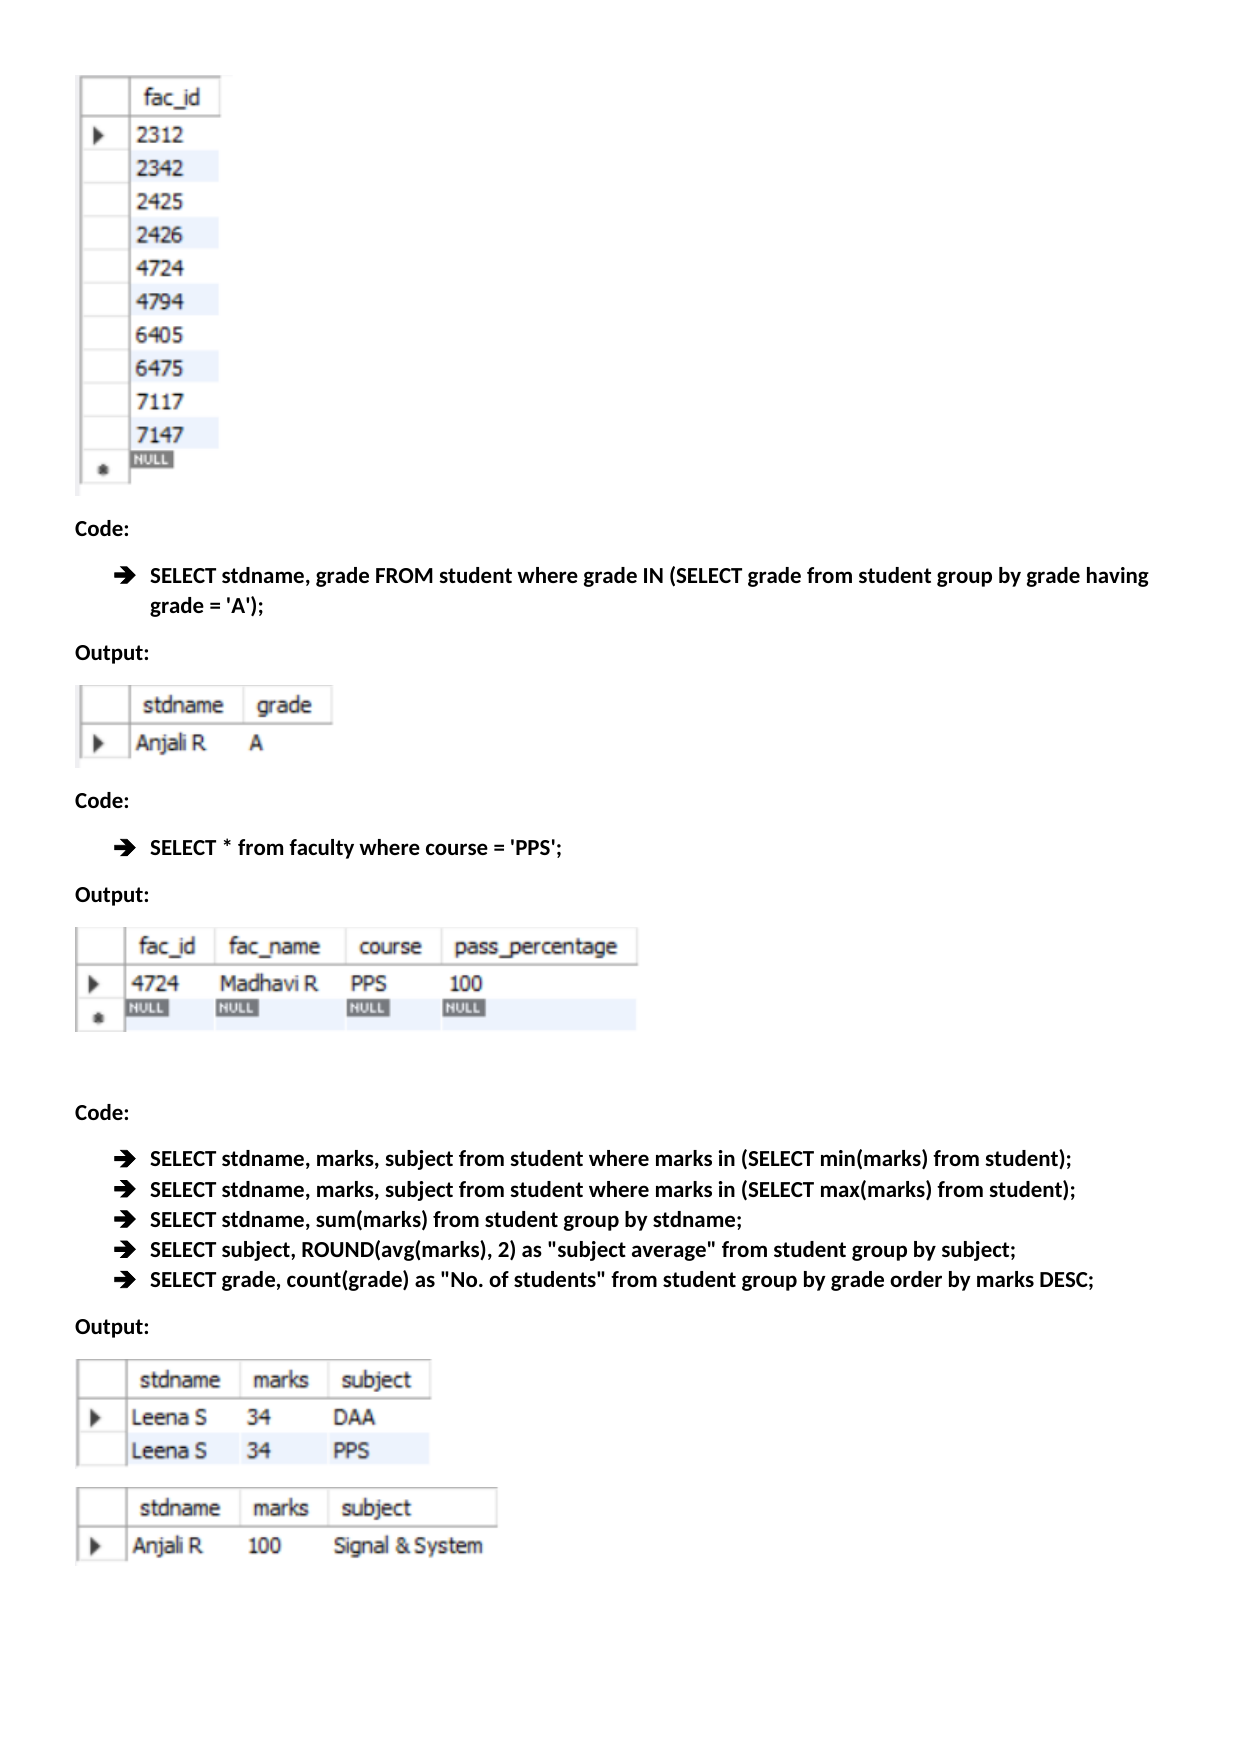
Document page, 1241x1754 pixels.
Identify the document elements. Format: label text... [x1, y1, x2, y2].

text Output: [75, 880, 1165, 908]
list SELECT * from faculty where course = 'PPS'; [112, 833, 1165, 862]
list SELECT grade, count(grade) as "No. of students" from student group by grade order by marks DESC; [112, 1265, 1165, 1293]
picture [75, 685, 343, 768]
picture [75, 927, 641, 1032]
list SELECT stdname, marks, subject from student where marks in (SELECT min(marks) from student); [112, 1144, 1165, 1173]
text Code: [75, 1098, 1165, 1126]
list SELECT stdname, grade FROM student where grade IN (SELECT grade from student group by grade having grade = 'A'); [112, 561, 1165, 619]
list SELECT subject, ROUND(avg(marks), 2) as "subject average" from student group by subject; [112, 1235, 1165, 1263]
picture [75, 1487, 501, 1566]
picture [75, 1359, 439, 1469]
list SELECT stdname, marks, subject from student where marks in (SELECT max(marks) from student); [112, 1175, 1165, 1203]
text Output: [75, 1312, 1165, 1340]
list SELECT stdname, sum(marks) from student group by stdname; [112, 1205, 1165, 1233]
text Code: [75, 787, 1165, 815]
text Output: [75, 638, 1165, 666]
picture [75, 75, 233, 496]
text Code: [75, 514, 1165, 542]
